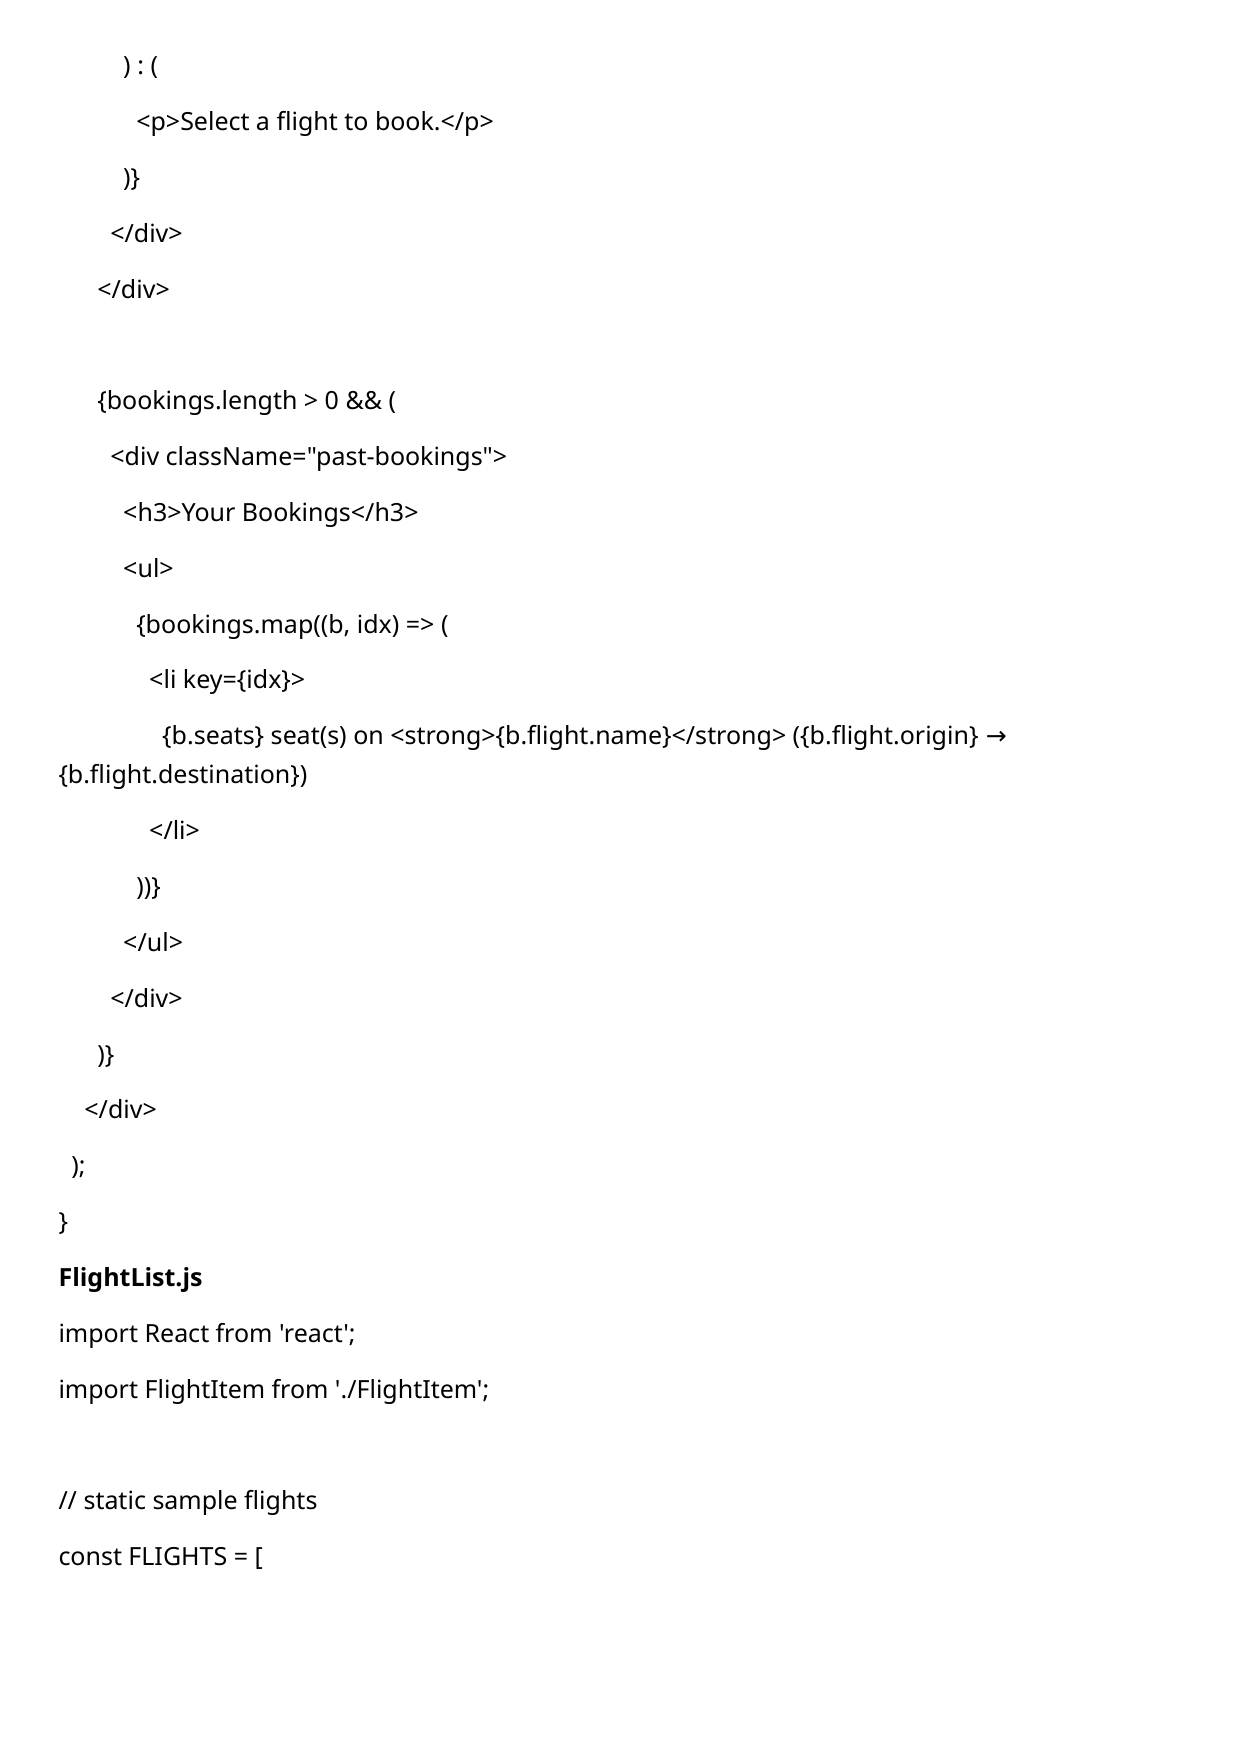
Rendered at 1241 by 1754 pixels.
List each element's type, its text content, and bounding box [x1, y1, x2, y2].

text <h3>Your Bookings</h3> [58, 494, 1115, 529]
text </div> [58, 1092, 1115, 1126]
text import React from 'react'; [58, 1315, 1115, 1349]
text } [58, 1204, 1115, 1238]
text const FLIGHTS = [ [58, 1539, 1115, 1573]
text ); [58, 1148, 1115, 1182]
text {bookings.map((b, idx) => ( [58, 606, 1115, 640]
text </ul> [58, 924, 1115, 959]
text )} [58, 1036, 1115, 1070]
text </div> [58, 271, 1115, 305]
text <div className="past-bookings"> [58, 439, 1115, 473]
text import FlightItem from './FlightItem'; [58, 1371, 1115, 1405]
text </li> [58, 813, 1115, 847]
text ) : ( [58, 48, 1115, 82]
text <li key={idx}> [58, 662, 1115, 696]
text ))} [58, 869, 1115, 903]
text <ul> [58, 550, 1115, 584]
text // static sample flights [58, 1483, 1115, 1517]
text </div> [58, 215, 1115, 249]
text )} [58, 159, 1115, 194]
text <p>Select a flight to book.</p> [58, 104, 1115, 138]
text </div> [58, 980, 1115, 1014]
text FlightList.js [58, 1259, 1115, 1294]
text {bookings.length > 0 && ( [58, 383, 1115, 417]
text {b.seats} seat(s) on <strong>{b.flight.name}</strong> ({b.flight.origin} → {b.flight.destination}) [58, 718, 1115, 791]
